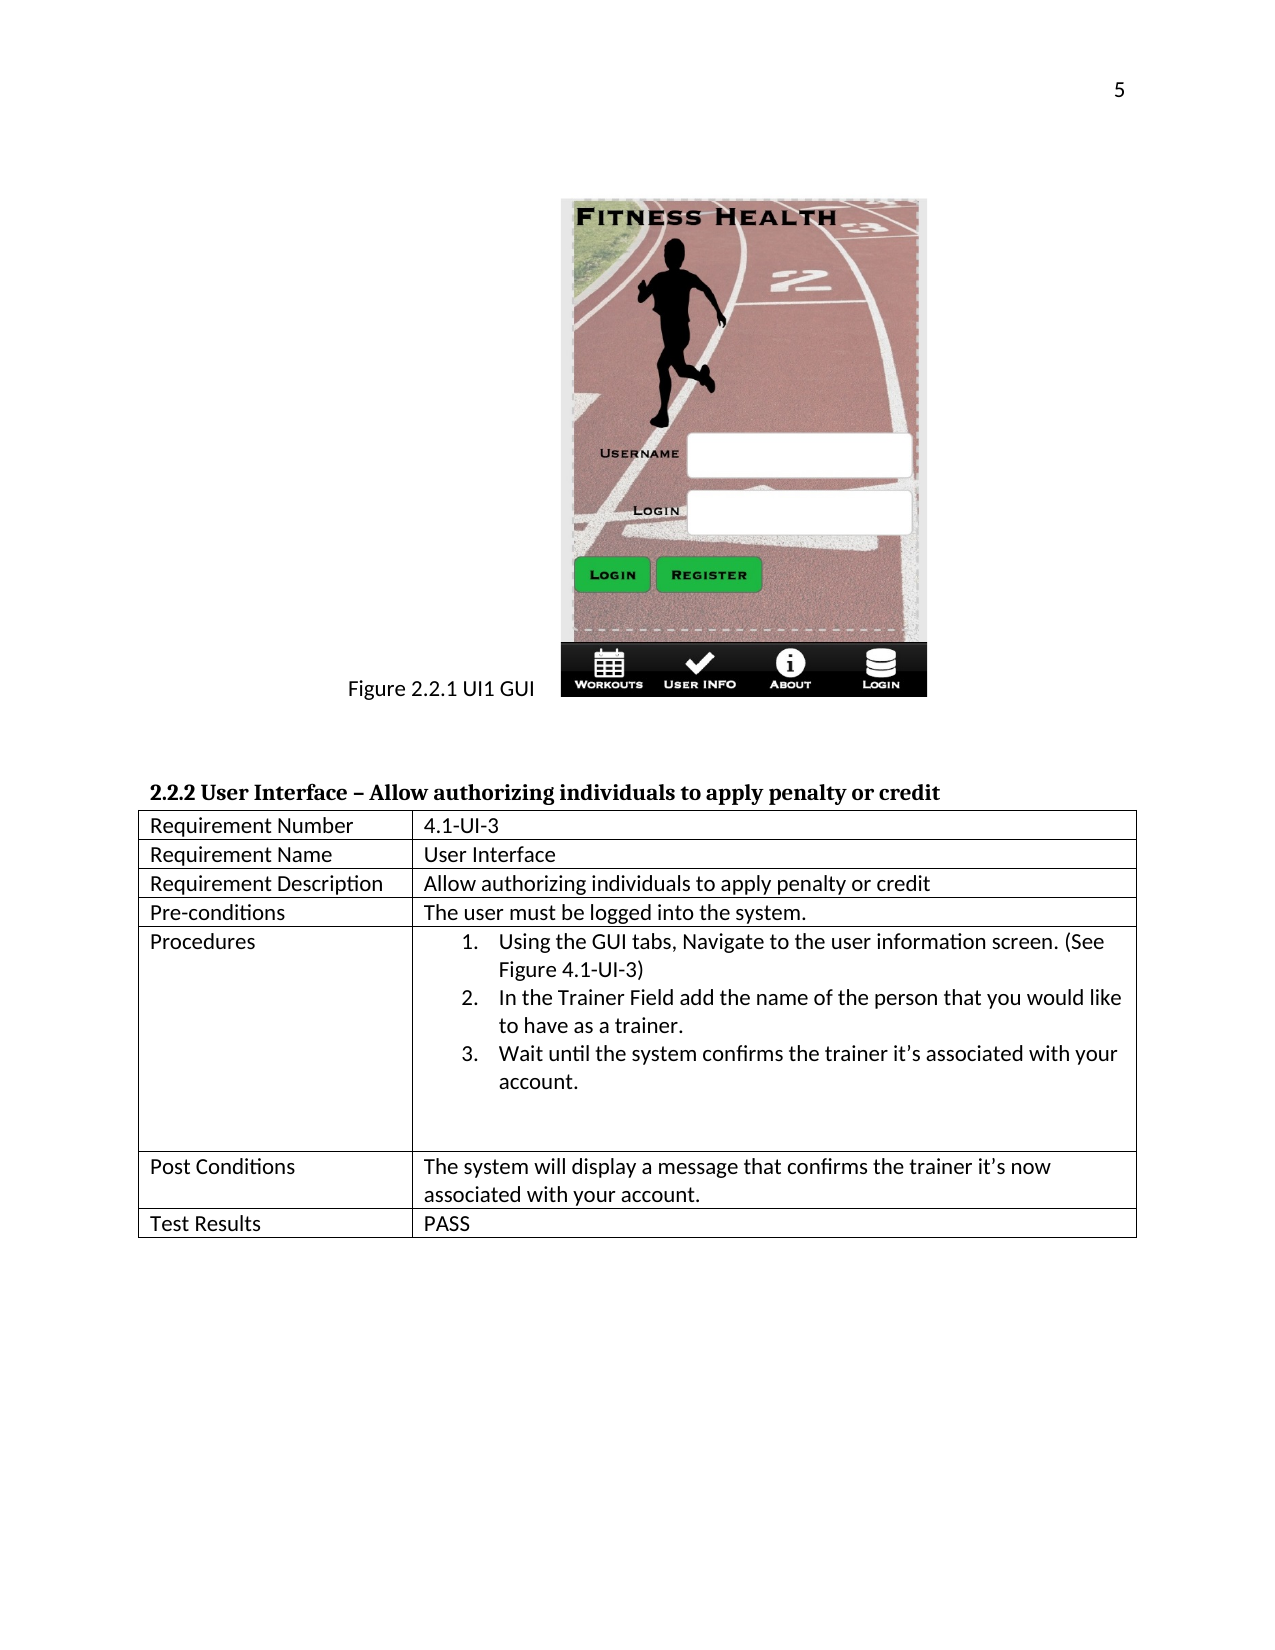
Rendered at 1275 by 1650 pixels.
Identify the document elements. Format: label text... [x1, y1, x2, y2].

table_cell Procedures [139, 927, 412, 1151]
table_cell Requirement Name [139, 840, 412, 868]
table_cell The user must be logged into the system. [413, 898, 1136, 926]
table_cell The system will display a message that confirms the trainer it’s now associated with your account. [413, 1152, 1136, 1208]
table_cell Allow authorizing individuals to apply penalty or credit [413, 869, 1136, 897]
table_cell Using the GUI tabs, Navigate to the user information screen. (See Figure 4.1-UI-3) In the Trainer Field add the name of the person that you would like to have as a trainer. Wait until the system confirms the trainer it’s associated with your account. [413, 927, 1136, 1151]
picture [560, 150, 928, 697]
table_cell Pre-conditions [139, 898, 412, 926]
table_cell Test Results [139, 1209, 412, 1237]
table_cell Requirement Description [139, 869, 412, 897]
table_cell PASS [413, 1209, 1136, 1237]
table_header 4.1-UI-3 [413, 811, 1136, 839]
table_cell Post Conditions [139, 1152, 412, 1208]
table_header Requirement Number [139, 811, 412, 839]
table_cell User Interface [413, 840, 1136, 868]
subtitle 2.2.2 User Interface – Allow authorizing individuals to apply penalty or credit [150, 780, 1125, 806]
